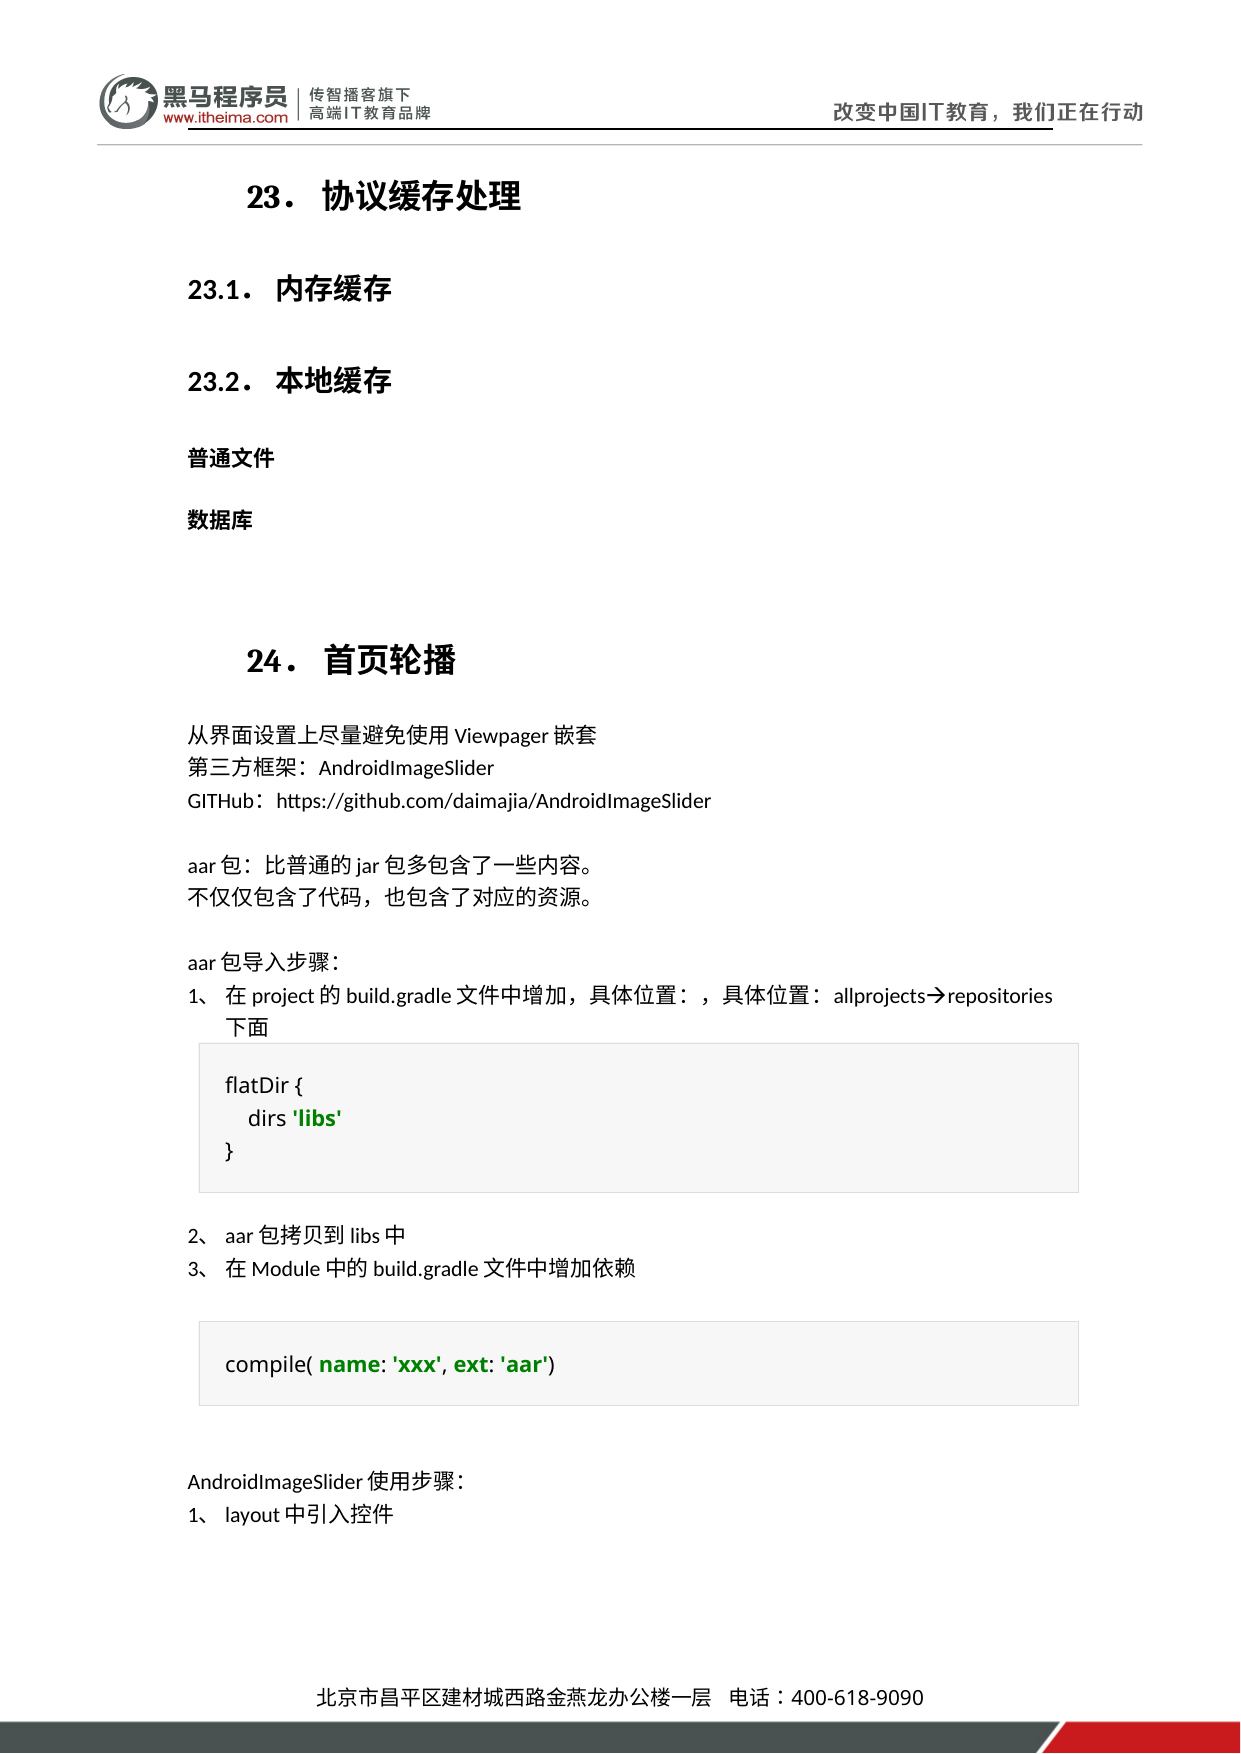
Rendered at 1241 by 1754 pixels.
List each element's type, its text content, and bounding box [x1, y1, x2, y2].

list aar包拷贝到libs中 [187, 1218, 1053, 1251]
text 不仅仅包含了代码，也包含了对应的资源。 [187, 880, 1053, 912]
subtitle 内存缓存 [187, 254, 1053, 319]
subtitle 普通文件 [187, 440, 1053, 473]
list 在Module中的build.gradle文件中增加依赖 [187, 1251, 1053, 1283]
text flatDir { dirs 'libs' } [200, 1044, 1078, 1192]
text aar包导入步骤： [187, 945, 1053, 977]
picture [0, 3, 1241, 153]
text 从界面设置上尽量避免使用Viewpager嵌套 [187, 717, 1053, 750]
text AndroidImageSlider使用步骤： [187, 1464, 1053, 1496]
subtitle 首页轮播 [247, 625, 1053, 690]
text aar包：比普通的jar包多包含了一些内容。 [187, 847, 1053, 880]
subtitle 本地缓存 [187, 346, 1053, 411]
subtitle 数据库 [187, 503, 1053, 536]
text GITHub：https://github.com/daimajia/AndroidImageSlider [187, 782, 1053, 815]
subtitle 协议缓存处理 [247, 162, 1053, 227]
list layout中引入控件 [187, 1496, 1053, 1529]
list 在project的build.gradle文件中增加，具体位置：，具体位置：allprojectsrepositories下面 [187, 977, 1053, 1042]
text compile( name: 'xxx', ext: 'aar') [200, 1322, 1078, 1405]
picture [0, 1662, 1241, 1753]
text 第三方框架：AndroidImageSlider [187, 750, 1053, 782]
